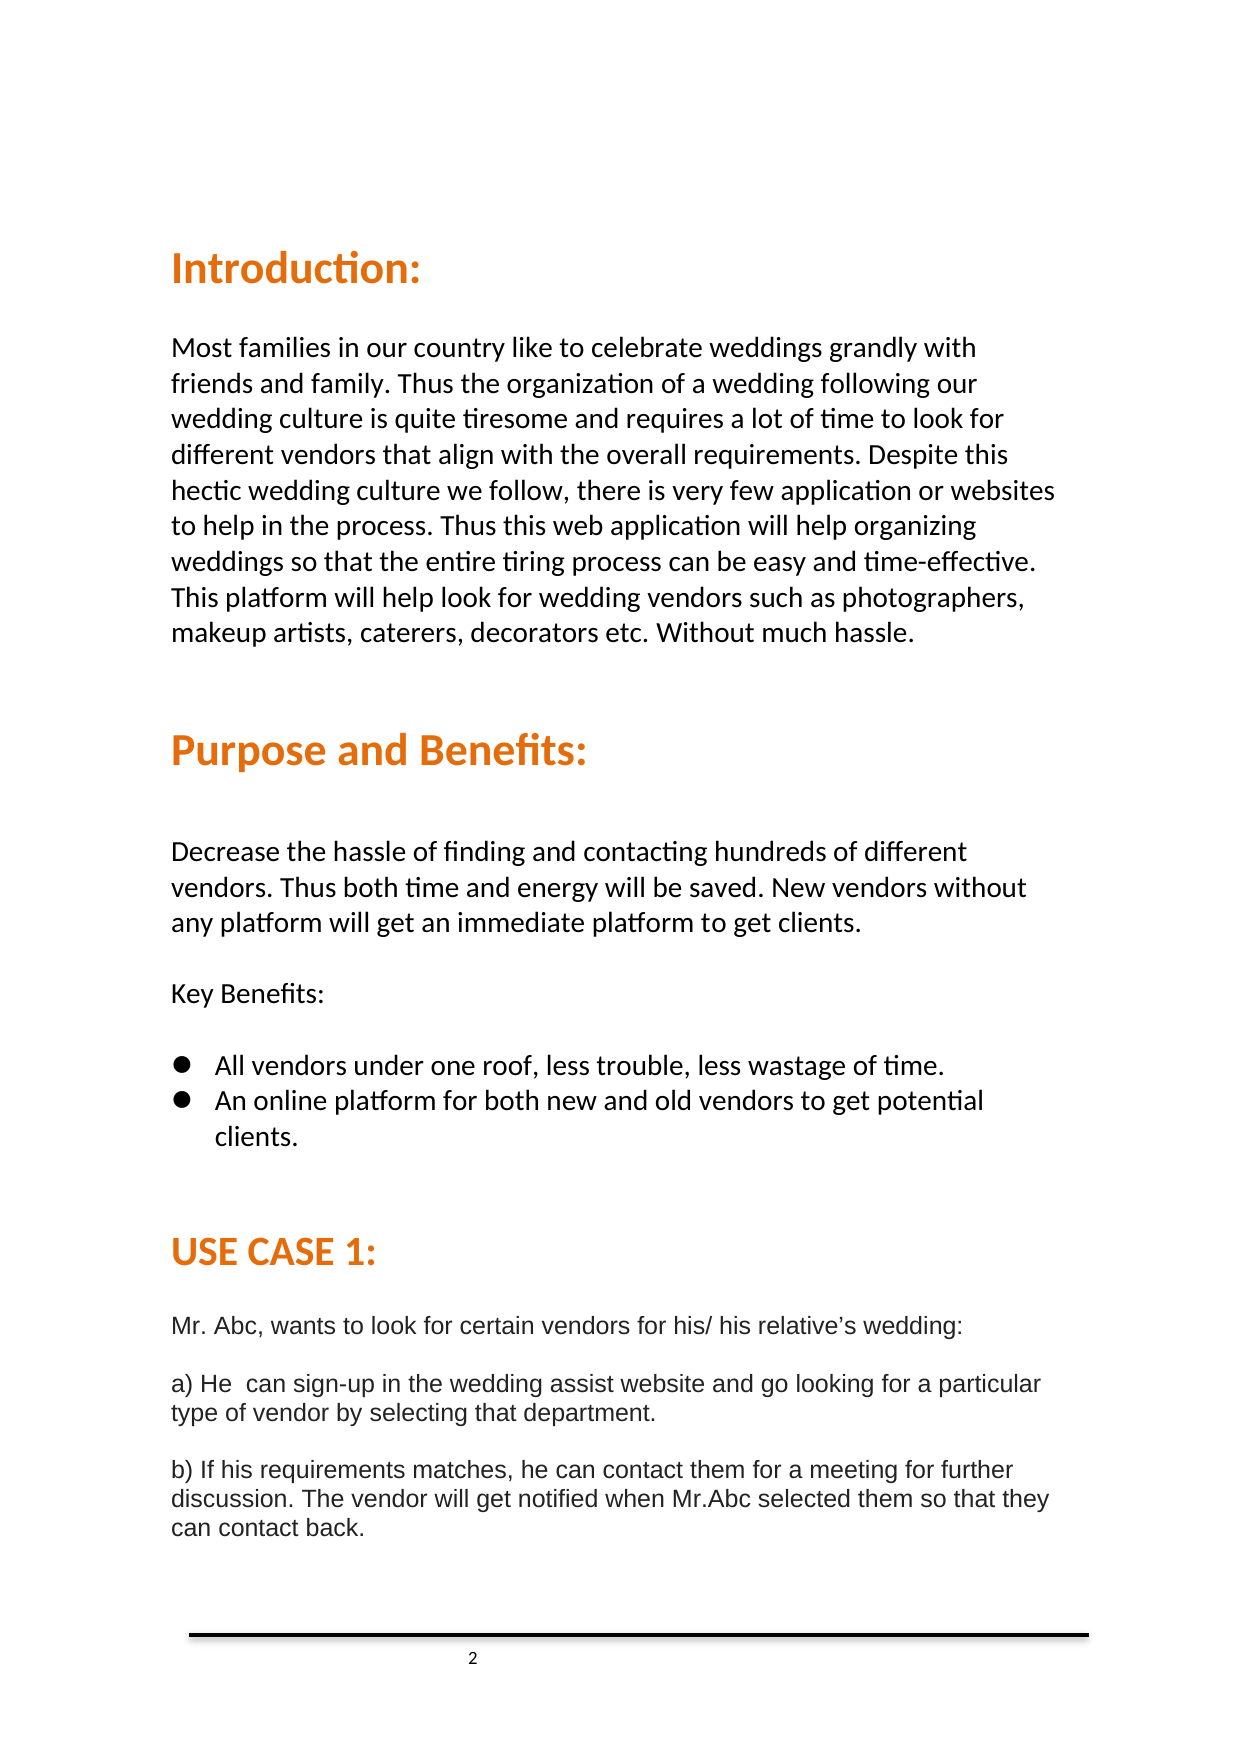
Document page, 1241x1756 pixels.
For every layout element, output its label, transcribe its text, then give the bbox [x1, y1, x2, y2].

list All vendors under one roof, less trouble, less wastage of time. [171, 1047, 1065, 1082]
list An online platform for both new and old vendors to get potential clients. [171, 1082, 1065, 1154]
text b) If his requirements matches, he can contact them for a meeting for further discussion. The vendor will get notified when Mr.Abc selected them so that they can contact back. [171, 1455, 1065, 1541]
list USE CASE 1: [171, 1225, 1065, 1276]
text Mr. Abc, wants to look for certain vendors for his/ his relative’s wedding: [171, 1311, 1065, 1340]
text a) He can sign-up in the wedding assist website and go looking for a particular type of vendor by selecting that department. [171, 1369, 1065, 1426]
text Decrease the hassle of finding and contacting hundreds of different vendors. Thus both time and energy will be saved. New vendors without any platform will get an immediate platform to get clients. [171, 833, 1065, 940]
text Key Benefits: [171, 976, 1065, 1011]
picture [181, 1628, 1096, 1650]
text Purpose and Benefits: [171, 721, 1065, 777]
text Most families in our country like to celebrate weddings grandly with friends and family. Thus the organization of a wedding following our wedding culture is quite tiresome and requires a lot of time to look for different vendors that align with the overall requirements. Despite this hectic wedding culture we follow, there is very few application or websites to help in the process. Thus this web application will help organizing weddings so that the entire tiring process can be easy and time-effective. This platform will help look for wedding vendors such as photographers, makeup artists, caterers, decorators etc. Without much hassle. [171, 329, 1065, 650]
text Introduction: [171, 239, 1065, 295]
